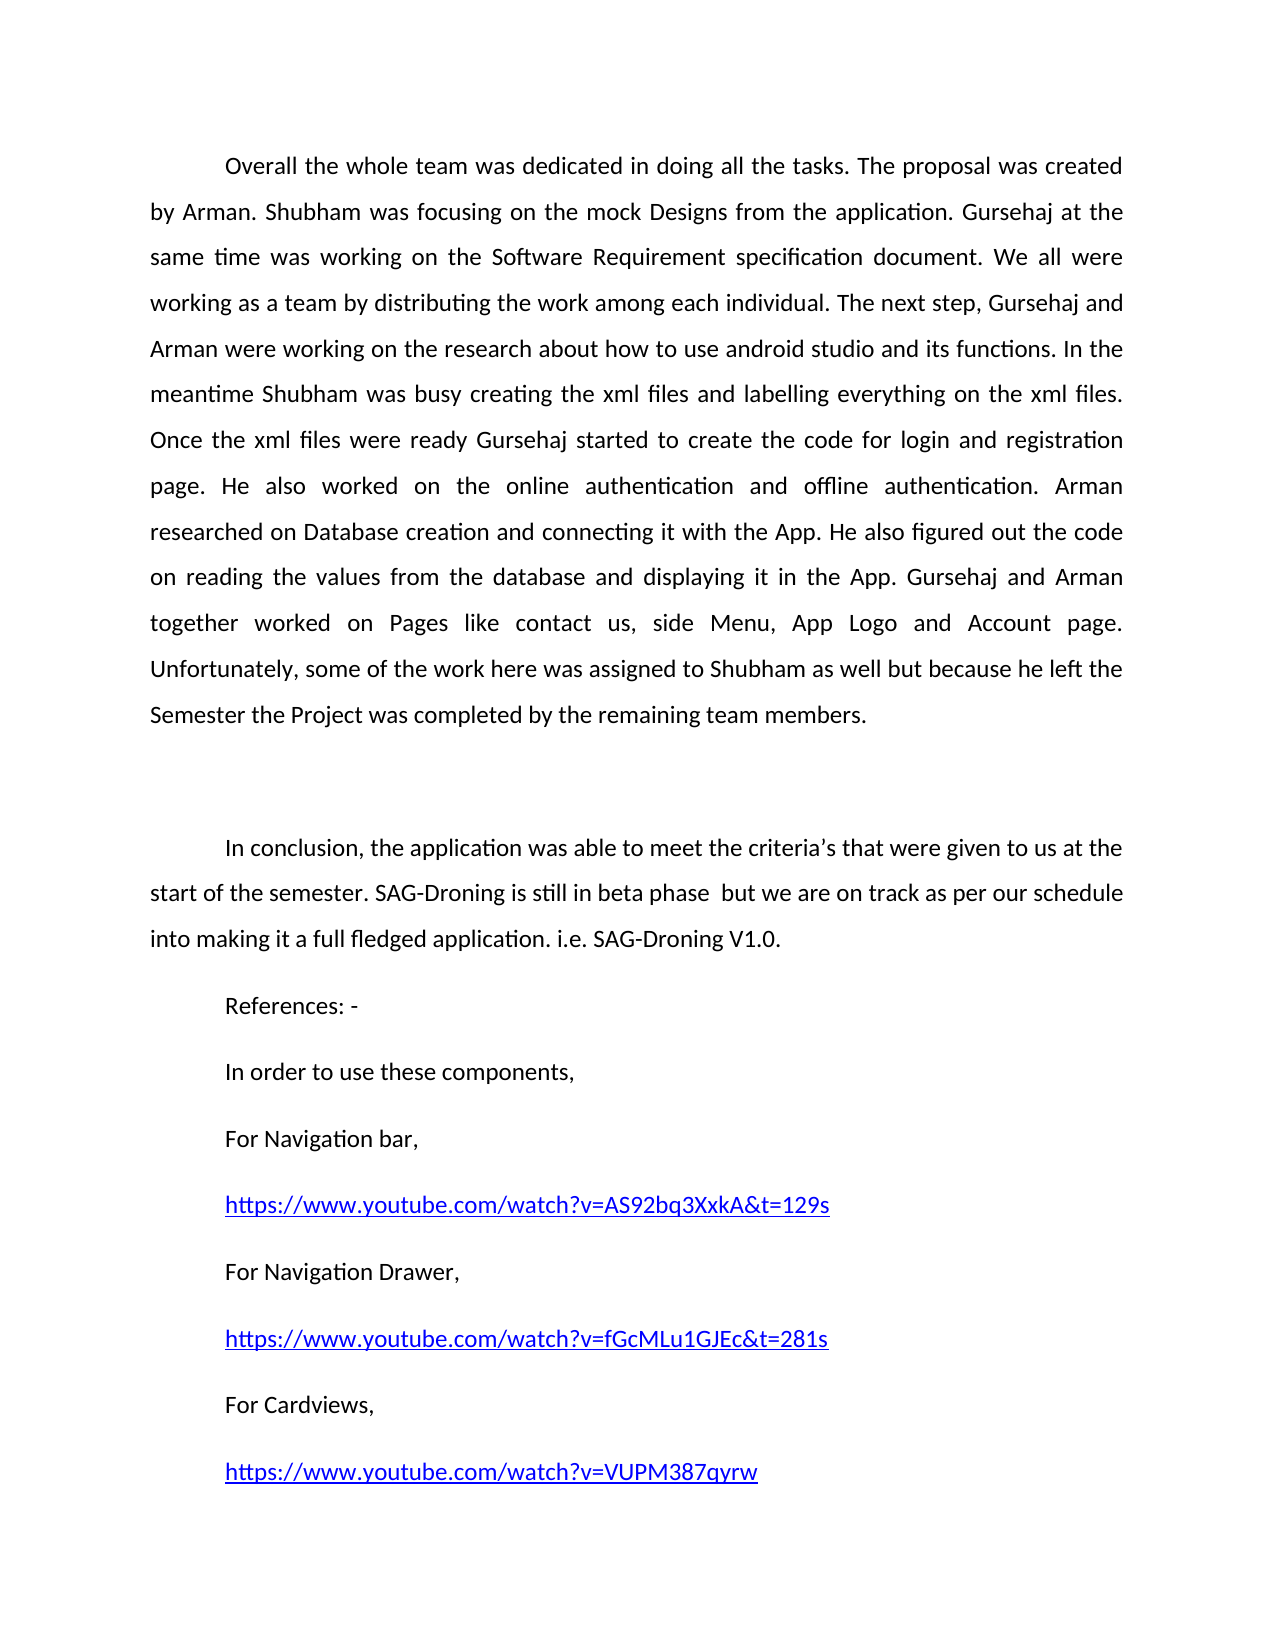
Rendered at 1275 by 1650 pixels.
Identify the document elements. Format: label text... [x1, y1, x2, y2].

text https://www.youtube.com/watch?v=AS92bq3XxkA&t=129s [150, 1189, 1125, 1220]
text For Navigation bar, [150, 1123, 1125, 1153]
text In conclusion, the application was able to meet the criteria’s that were given to us at the start of the semester. SAG-Droning is still in beta phase but we are on track as per our schedule into making it a full fledged application. i.e. SAG-Droning V1.0. [150, 832, 1125, 954]
text References: - [150, 990, 1125, 1020]
text For Navigation Drawer, [150, 1256, 1125, 1287]
text https://www.youtube.com/watch?v=fGcMLu1GJEc&t=281s [150, 1323, 1125, 1353]
text In order to use these components, [150, 1056, 1125, 1087]
text Overall the whole team was dedicated in doing all the tasks. The proposal was created by Arman. Shubham was focusing on the mock Designs from the application. Gursehaj at the same time was working on the Software Requirement specification document. We all were working as a team by distributing the work among each individual. The next step, Gursehaj and Arman were working on the research about how to use android studio and its functions. In the meantime Shubham was busy creating the xml files and labelling everything on the xml files. Once the xml files were ready Gursehaj started to create the code for login and registration page. He also worked on the online authentication and offline authentication. Arman researched on Database creation and connecting it with the App. He also figured out the code on reading the values from the database and displaying it in the App. Gursehaj and Arman together worked on Pages like contact us, side Menu, App Logo and Account page. Unfortunately, some of the work here was assigned to Shubham as well but because he left the Semester the Project was completed by the remaining team members. [150, 150, 1125, 729]
text For Cardviews, [150, 1389, 1125, 1420]
text https://www.youtube.com/watch?v=VUPM387qyrw [150, 1456, 1125, 1486]
